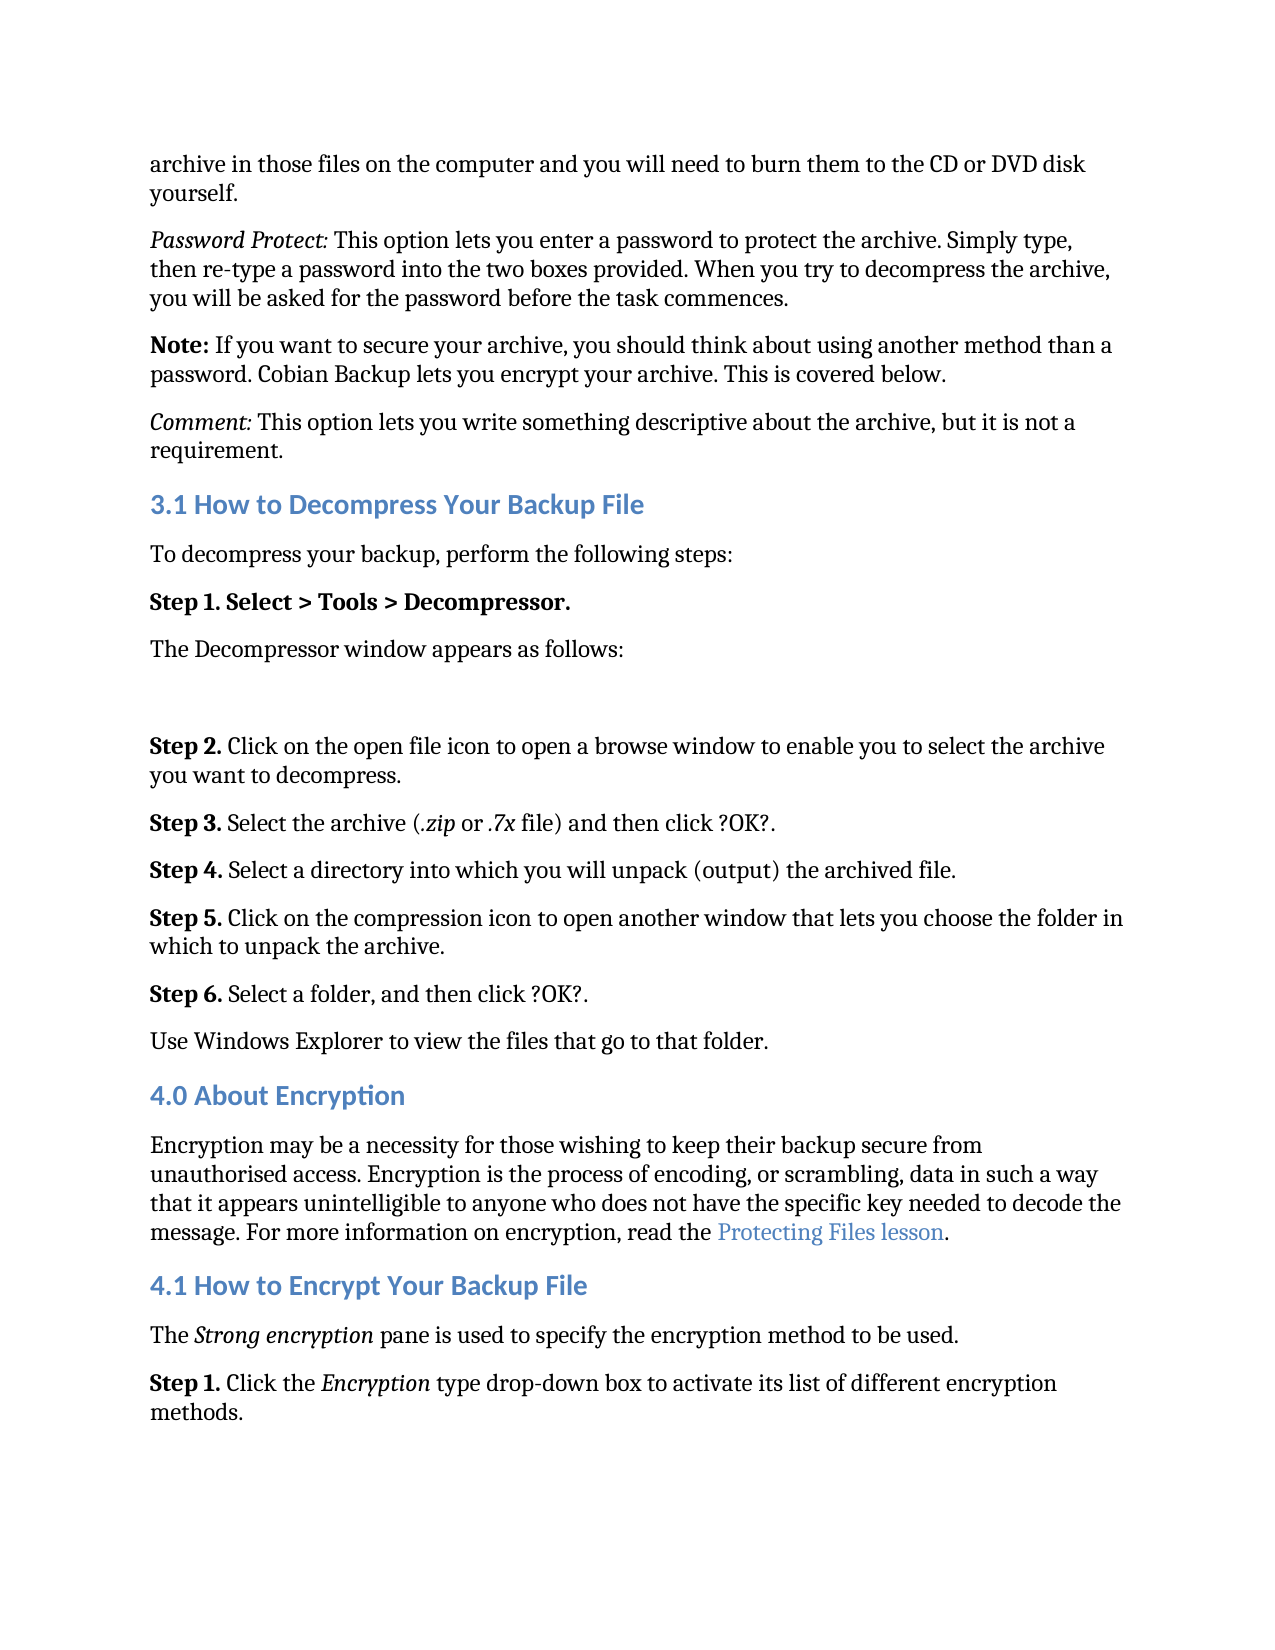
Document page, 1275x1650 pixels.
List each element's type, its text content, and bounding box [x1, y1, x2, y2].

text Step 1. Click the Encryption type drop-down box to activate its list of different encryption methods. [150, 1369, 1125, 1426]
text Step 5. Click on the compression icon to open another window that lets you choose the folder in which to unpack the archive. [150, 903, 1125, 961]
text Step 1. Select > Tools > Decompressor. [150, 588, 1125, 616]
subtitle 4.1 How to Encrypt Your Backup File [150, 1267, 1125, 1303]
text Password Protect: This option lets you enter a password to protect the archive. Simply type, then re-type a password into the two boxes provided. When you try to decompress the archive, you will be asked for the password before the task commences. [150, 226, 1125, 312]
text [150, 150, 1125, 207]
subtitle 4.0 About Encryption [150, 1077, 1125, 1112]
text The Decompressor window appears as follows: [150, 635, 1125, 664]
text Step 3. Select the archive (.zip or .7x file) and then click ?OK?. [150, 808, 1125, 837]
text Step 2. Click on the open file icon to open a browse window to enable you to select the archive you want to decompress. [150, 732, 1125, 790]
subtitle 3.1 How to Decompress Your Backup File [150, 486, 1125, 521]
text Comment: This option lets you write something descriptive about the archive, but it is not a requirement. [150, 407, 1125, 465]
text Use Windows Explorer to view the files that go to that folder. [150, 1027, 1125, 1056]
text The Strong encryption pane is used to specify the encryption method to be used. [150, 1321, 1125, 1350]
text To decompress your backup, perform the following steps: [150, 540, 1125, 569]
text Step 6. Select a folder, and then click ?OK?. [150, 980, 1125, 1008]
text Note: If you want to secure your archive, you should think about using another method than a password. Cobian Backup lets you encrypt your archive. This is covered below. [150, 331, 1125, 389]
text Encryption may be a necessity for those wishing to keep their backup secure from unauthorised access. Encryption is the process of encoding, or scrambling, data in such a way that it appears unintelligible to anyone who does not have the specific key needed to decode the message. For more information on encryption, read the Protecting Files lesson. [150, 1131, 1125, 1246]
text Step 4. Select a directory into which you will unpack (output) the archived file. [150, 856, 1125, 885]
